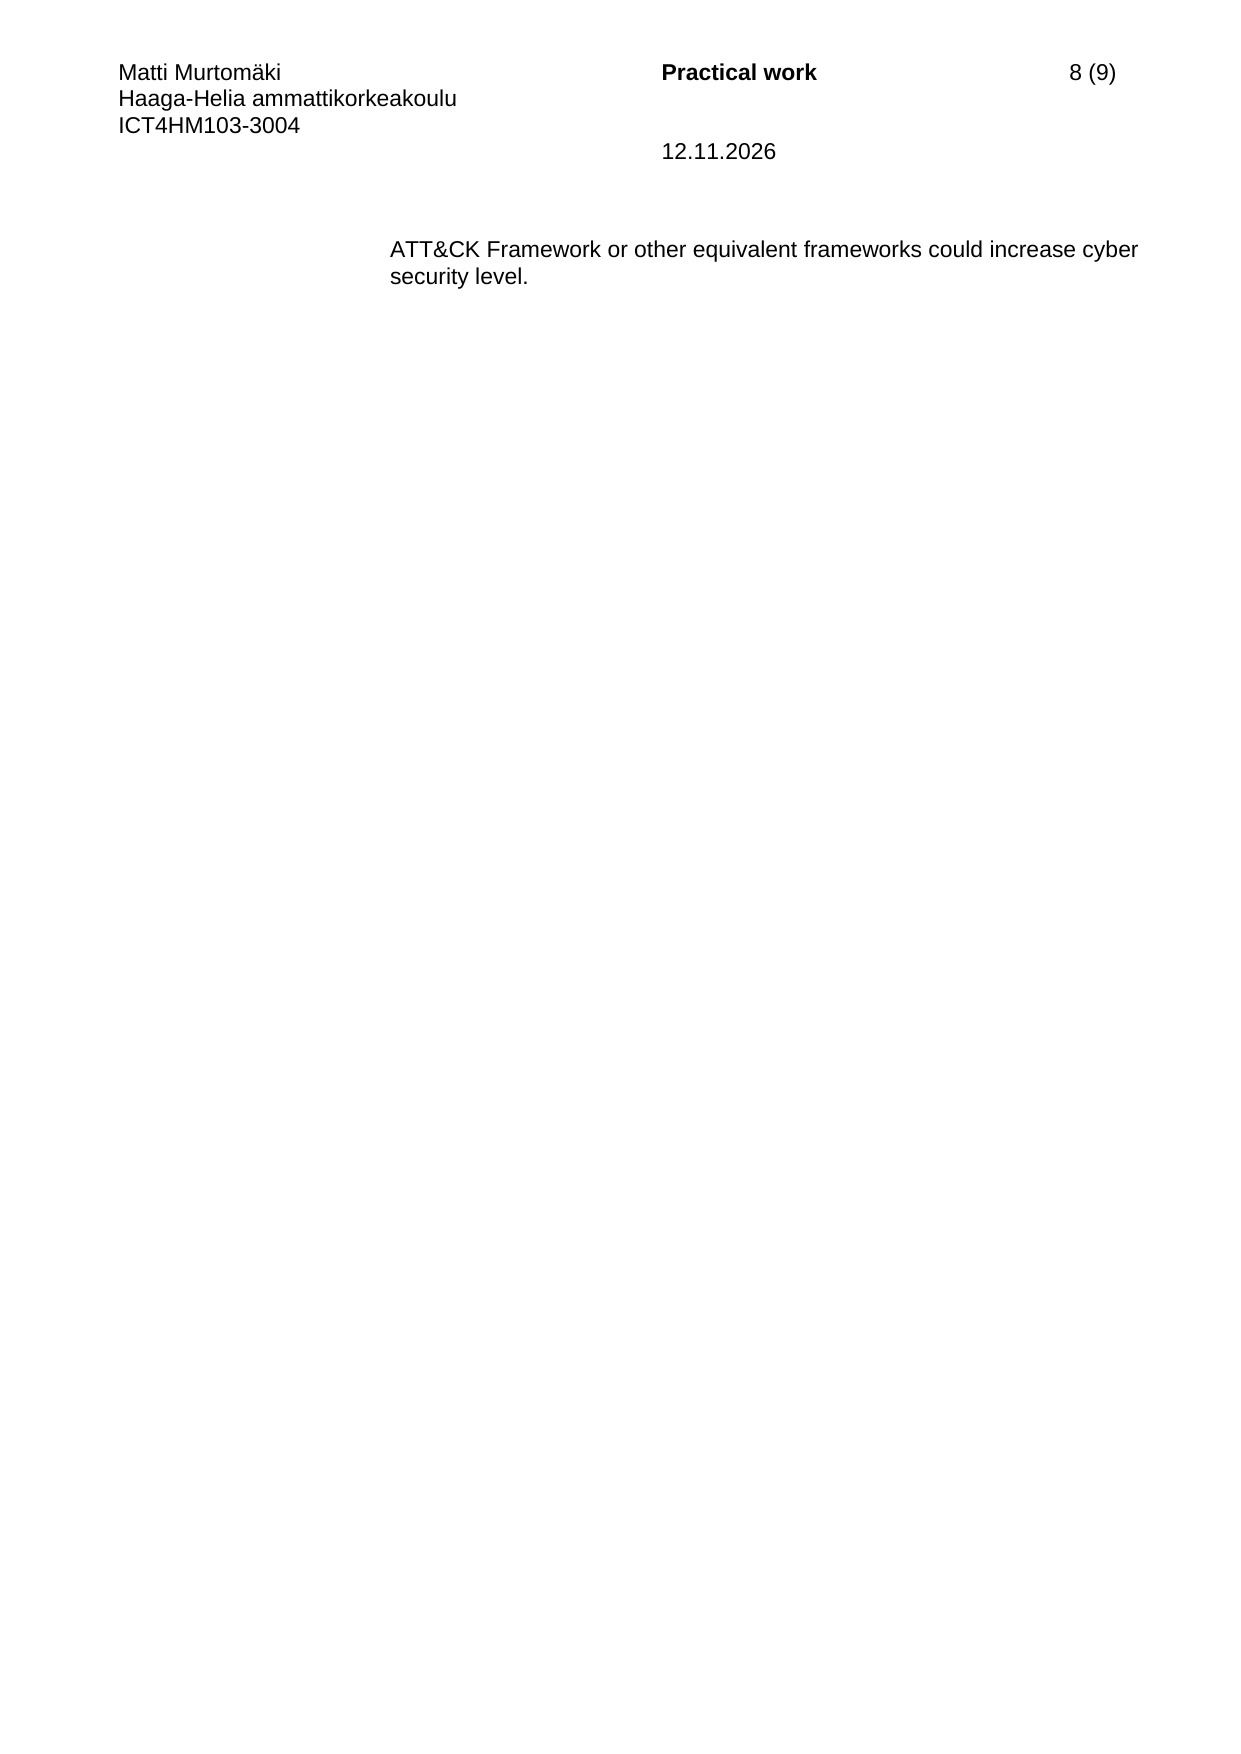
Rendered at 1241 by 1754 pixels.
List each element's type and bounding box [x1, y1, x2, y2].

text [390, 236, 1152, 289]
